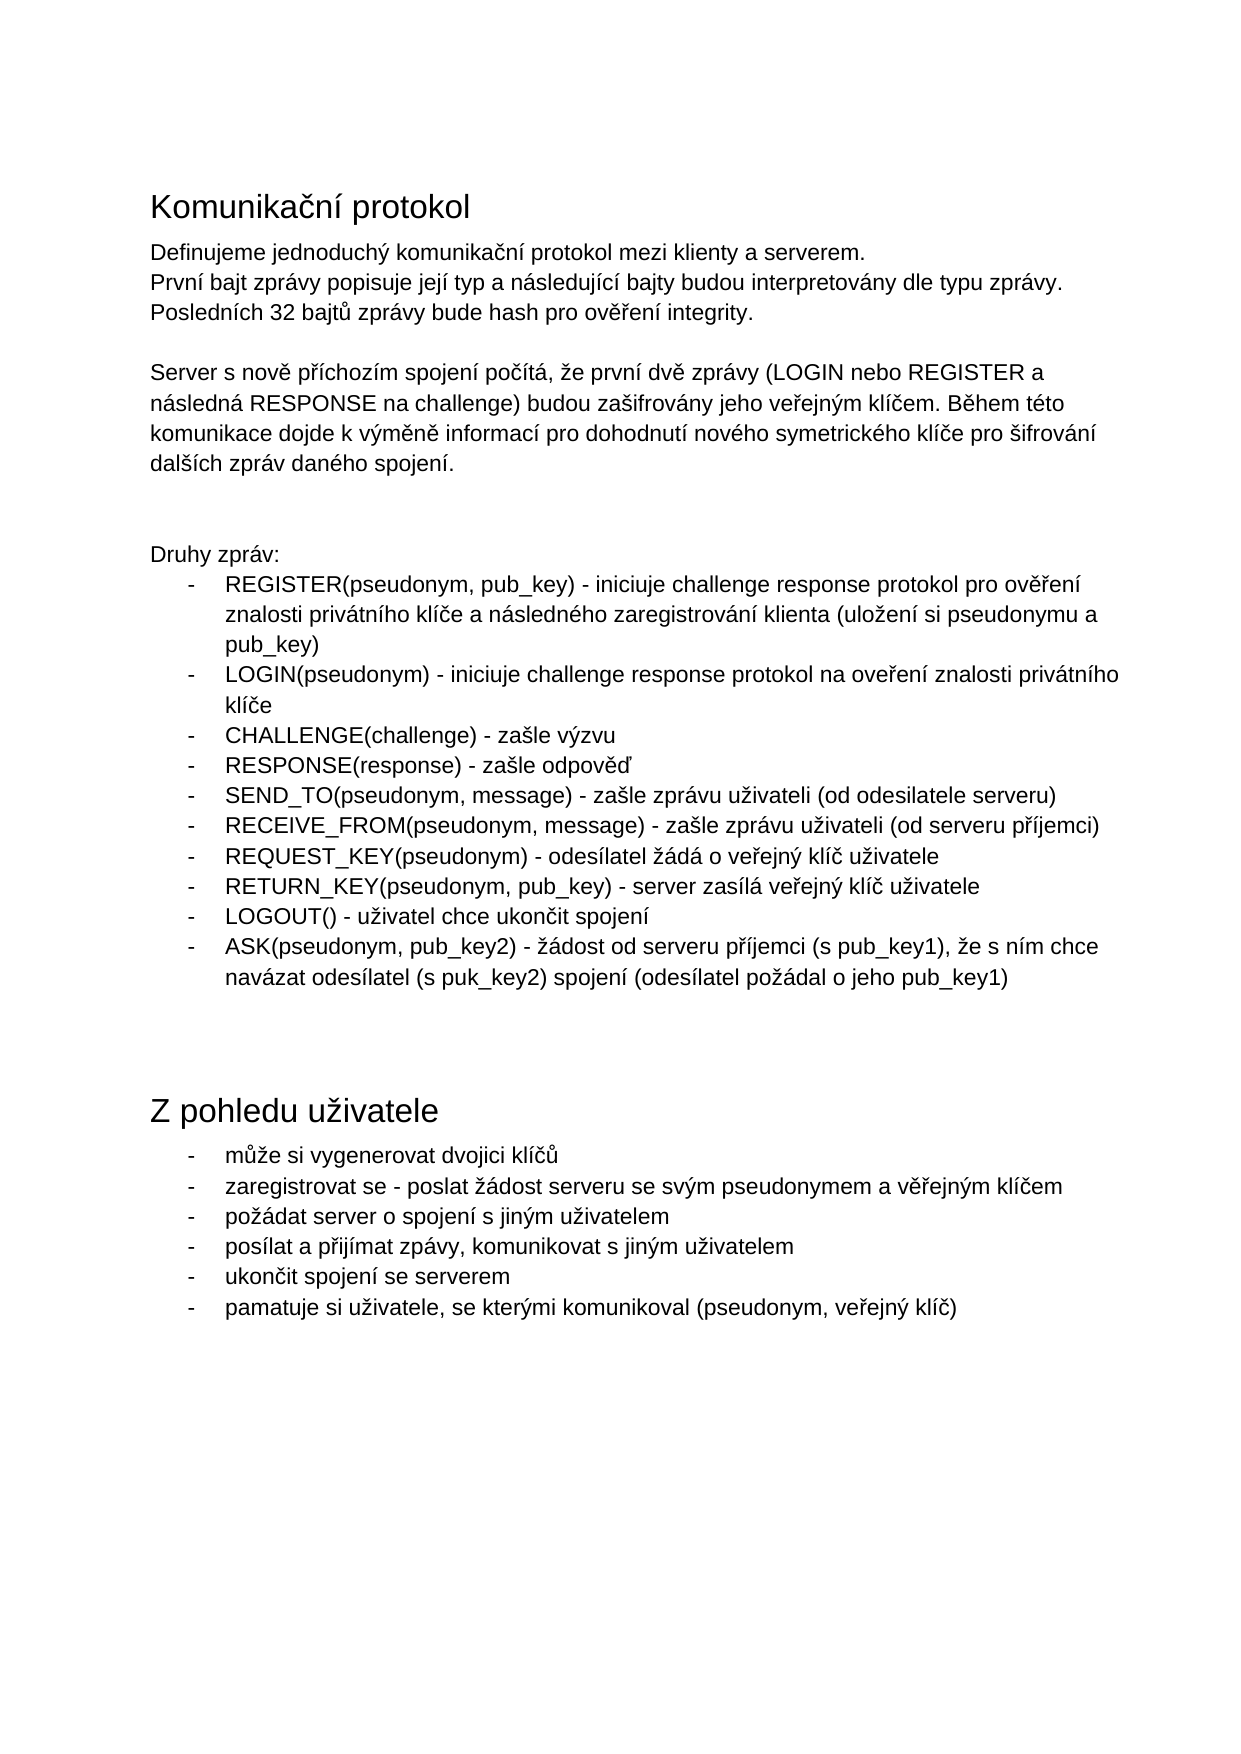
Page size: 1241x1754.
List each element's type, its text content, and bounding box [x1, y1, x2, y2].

list RETURN_KEY(pseudonym, pub_key) - server zasílá veřejný klíč uživatele [187, 873, 1139, 899]
list CHALLENGE(challenge) - zašle výzvu [187, 722, 1139, 748]
list SEND_TO(pseudonym, message) - zašle zprávu uživateli (od odesilatele serveru) [187, 782, 1139, 808]
list RECEIVE_FROM(pseudonym, message) - zašle zprávu uživateli (od serveru příjemci) [187, 812, 1139, 839]
list REGISTER(pseudonym, pub_key) - iniciuje challenge response protokol pro ověření znalosti privátního klíče a následného zaregistrování klienta (uložení si pseudonymu a pub_key) [187, 571, 1139, 657]
list zaregistrovat se - poslat žádost serveru se svým pseudonymem a věřejným klíčem [187, 1173, 1139, 1199]
list posílat a přijímat zpávy, komunikovat s jiným uživatelem [187, 1233, 1139, 1259]
text Druhy zpráv: [150, 541, 1139, 567]
text Server s nově příchozím spojení počítá, že první dvě zprávy (LOGIN nebo REGISTER a následná RESPONSE na challenge) budou zašifrovány jeho veřejným klíčem. Během této komunikace dojde k výměně informací pro dohodnutí nového symetrického klíče pro šifrování dalších zpráv daného spojení. [150, 359, 1139, 476]
list LOGIN(pseudonym) - iniciuje challenge response protokol na oveření znalosti privátního klíče [187, 661, 1139, 718]
list pamatuje si uživatele, se kterými komunikoval (pseudonym, veřejný klíč) [187, 1293, 1139, 1320]
list ukončit spojení se serverem [187, 1263, 1139, 1290]
list ASK(pseudonym, pub_key2) - žádost od serveru příjemci (s pub_key1), že s ním chce navázat odesílatel (s puk_key2) spojení (odesílatel požádal o jeho pub_key1) [187, 933, 1139, 990]
list požádat server o spojení s jiným uživatelem [187, 1203, 1139, 1229]
list REQUEST_KEY(pseudonym) - odesílatel žádá o veřejný klíč uživatele [187, 843, 1139, 869]
subtitle Z pohledu uživatele [150, 1092, 1139, 1130]
list LOGOUT() - uživatel chce ukončit spojení [187, 903, 1139, 929]
text Definujeme jednoduchý komunikační protokol mezi klienty a serverem. [150, 238, 1139, 265]
list RESPONSE(response) - zašle odpověď [187, 752, 1139, 778]
subtitle Komunikační protokol [150, 187, 1139, 226]
text První bajt zprávy popisuje její typ a následující bajty budou interpretovány dle typu zprávy. Posledních 32 bajtů zprávy bude hash pro ověření integrity. [150, 269, 1139, 325]
list může si vygenerovat dvojici klíčů [187, 1142, 1139, 1169]
